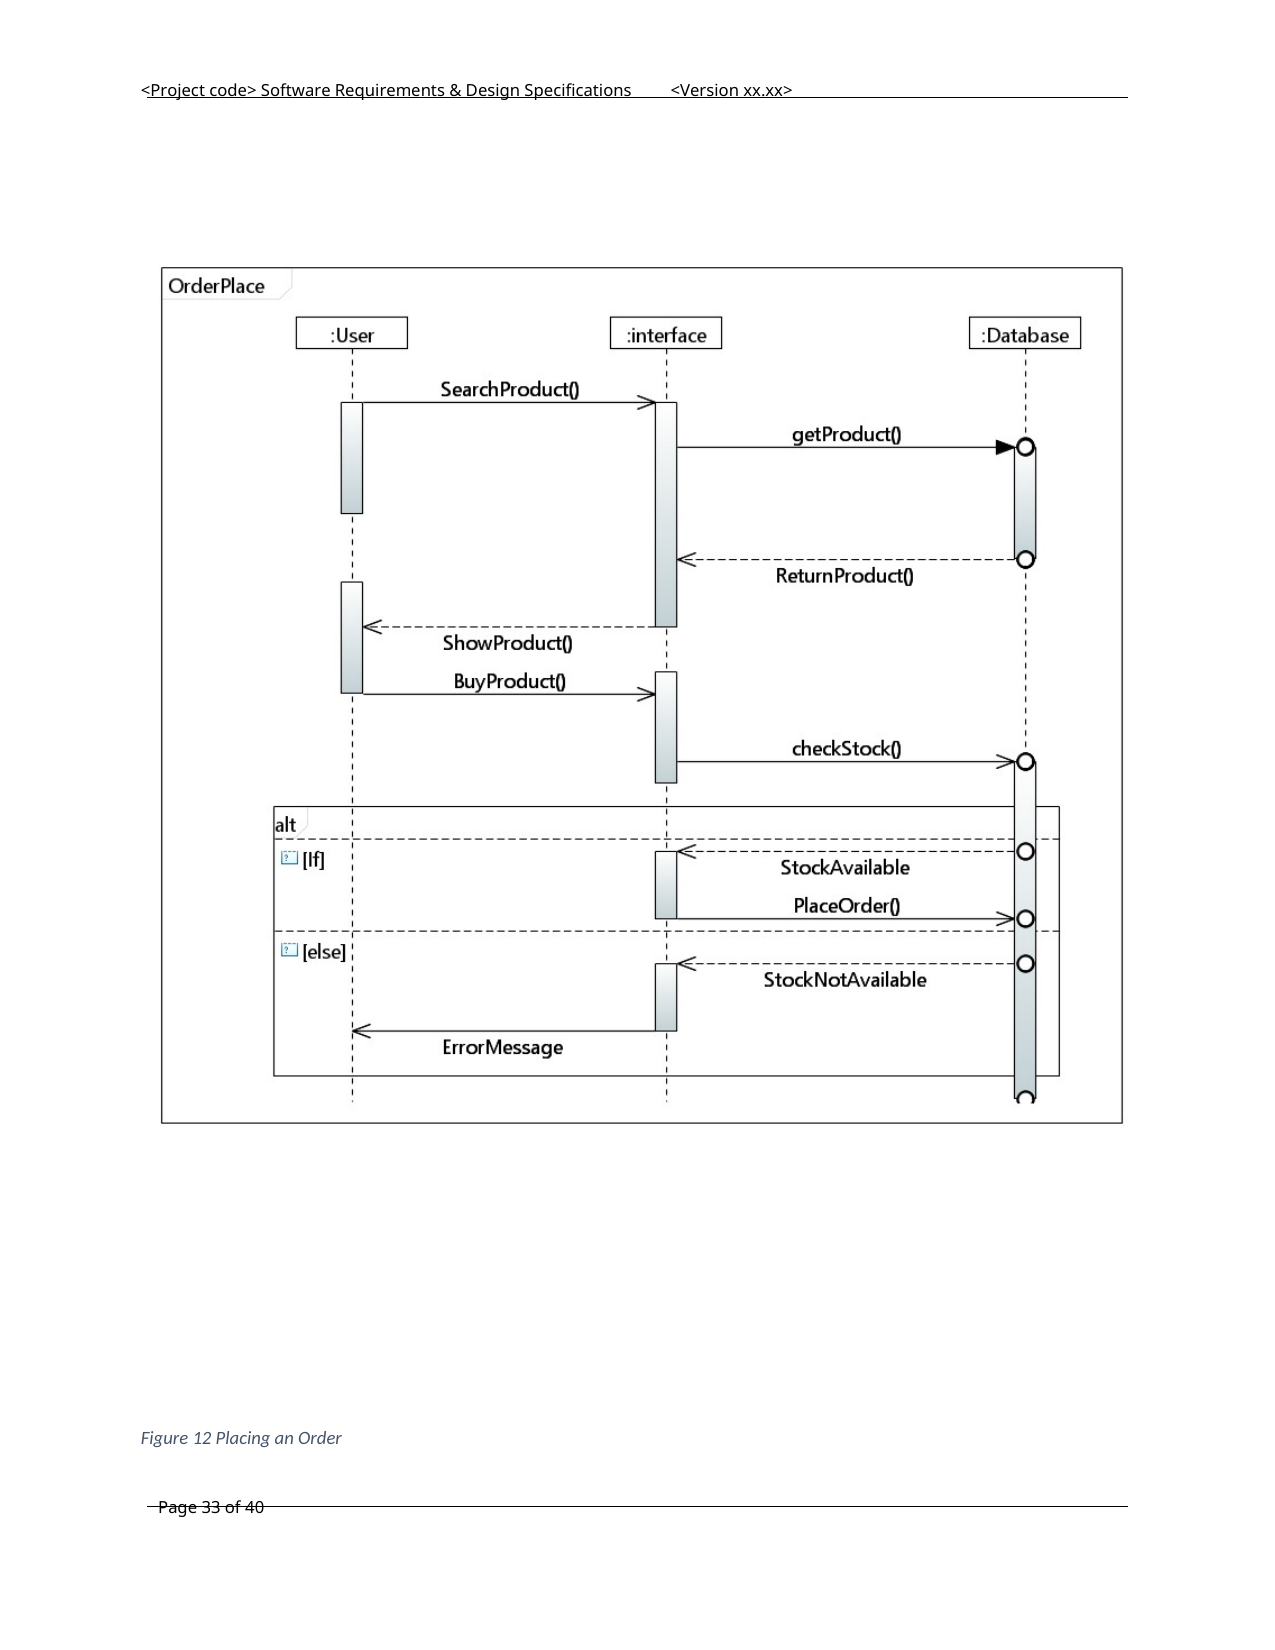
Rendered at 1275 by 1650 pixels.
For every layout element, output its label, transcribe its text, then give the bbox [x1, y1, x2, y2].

text Figure 12 Placing an Order [141, 1426, 1124, 1449]
picture [150, 256, 1134, 1401]
